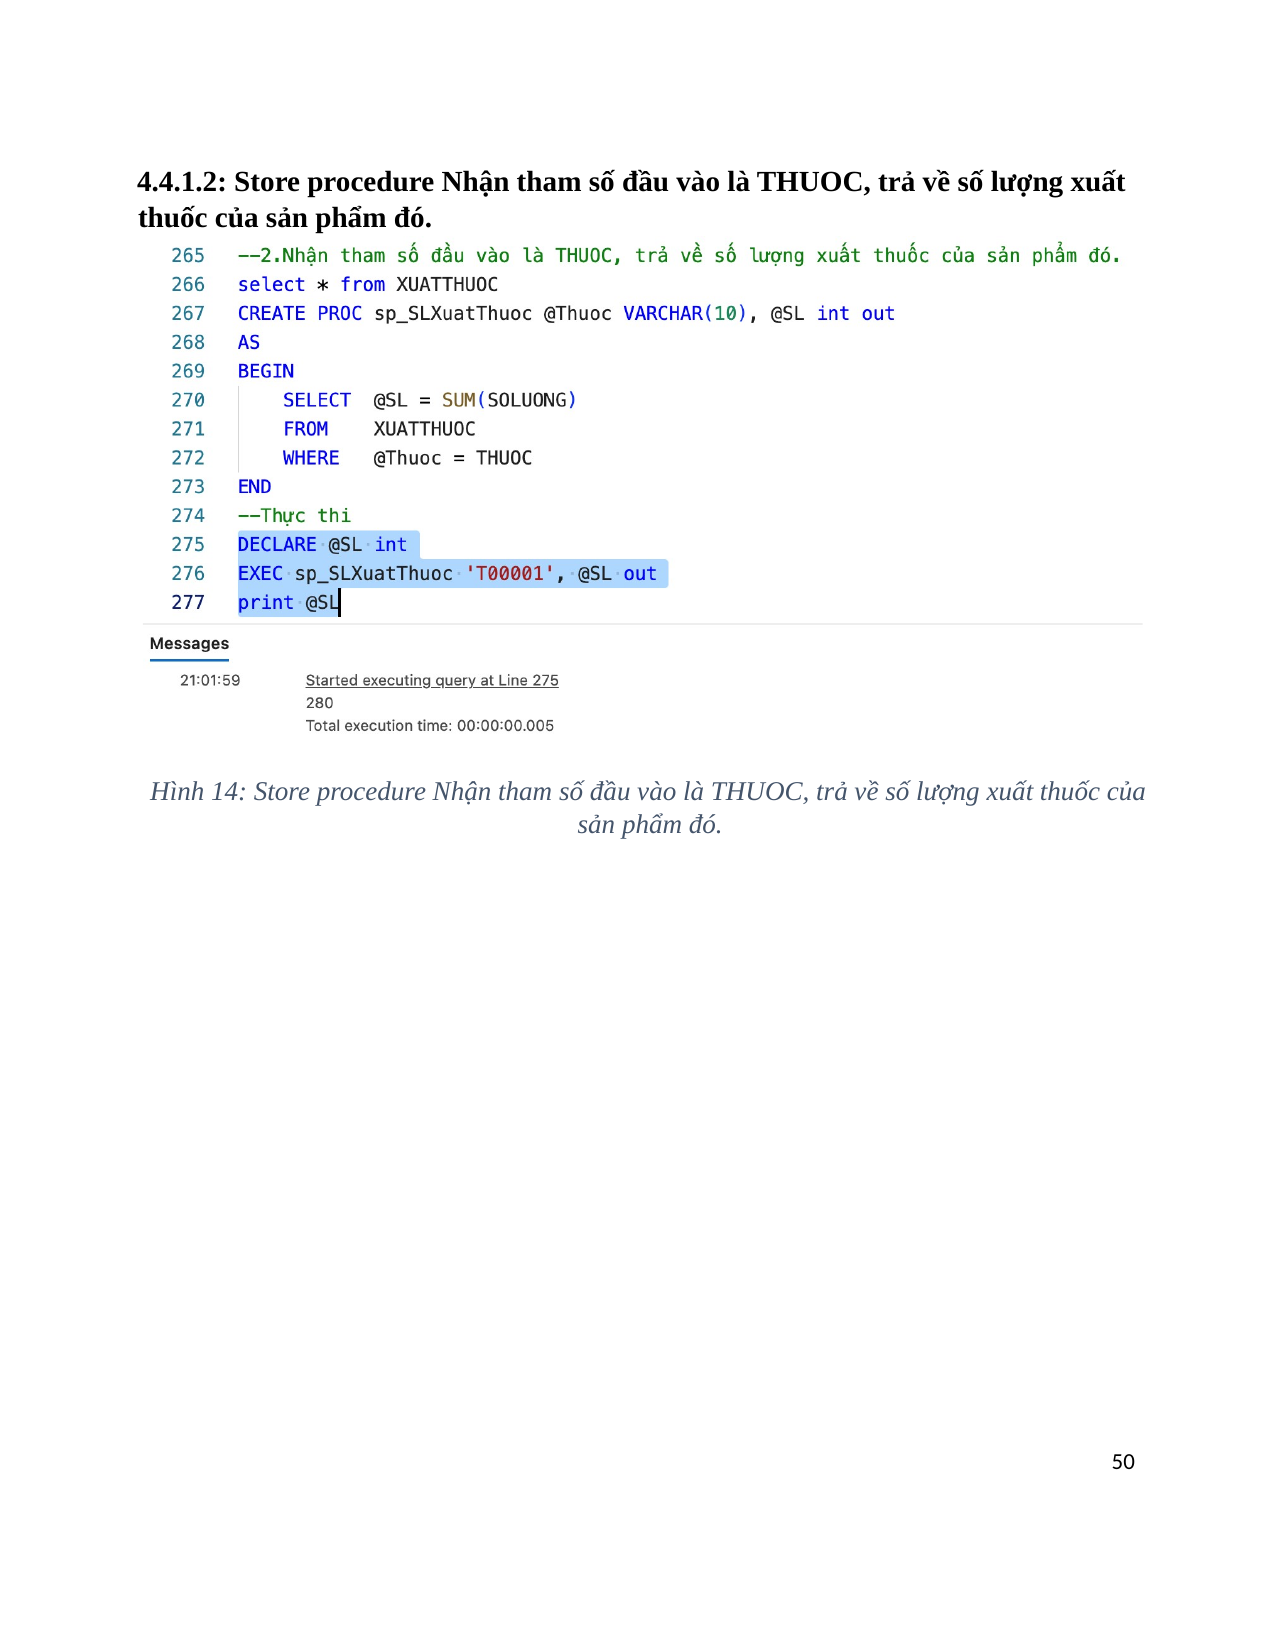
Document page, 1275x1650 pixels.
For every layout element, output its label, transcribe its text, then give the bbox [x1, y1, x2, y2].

text Hình 14: Store procedure Nhận tham số đầu vào là THUOC, trả về số lượng xuất thuốc của sản phẩm đó. [140, 776, 1159, 839]
subtitle 4.4.1.2: Store procedure Nhận tham số đầu vào là THUOC, trả về số lượng xuất thuốc của sản phẩm đó. [137, 164, 1144, 234]
picture [142, 236, 1143, 760]
